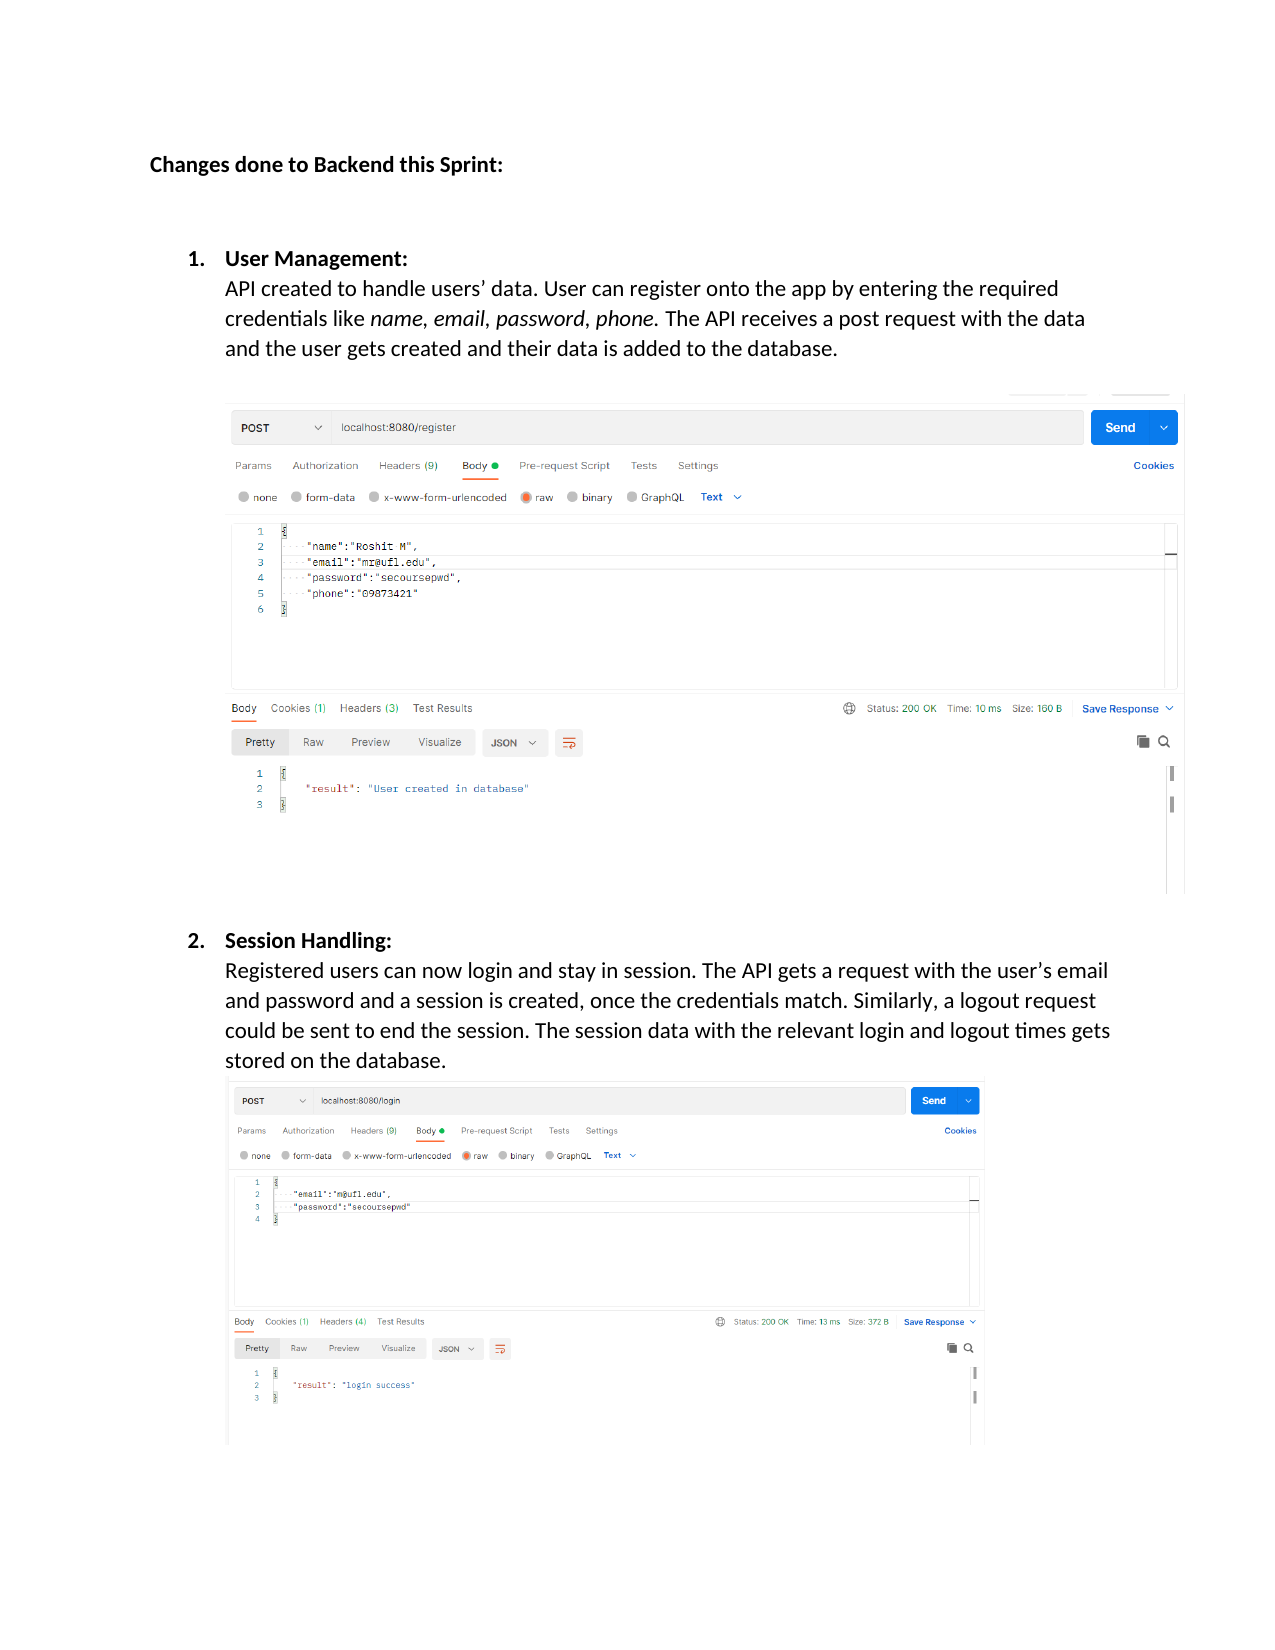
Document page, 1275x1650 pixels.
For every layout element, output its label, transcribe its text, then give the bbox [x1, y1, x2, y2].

list API created to handle users’ data. User can register onto the app by entering the required credentials like name, email, password, phone. The API receives a post request with the data and the user gets created and their data is added to the database. [225, 274, 1125, 362]
list User Management: [187, 244, 1125, 272]
list Session Handling: [187, 926, 1125, 954]
picture [225, 1076, 1001, 1445]
picture [225, 394, 1200, 894]
text Changes done to Backend this Sprint: [150, 150, 1125, 178]
